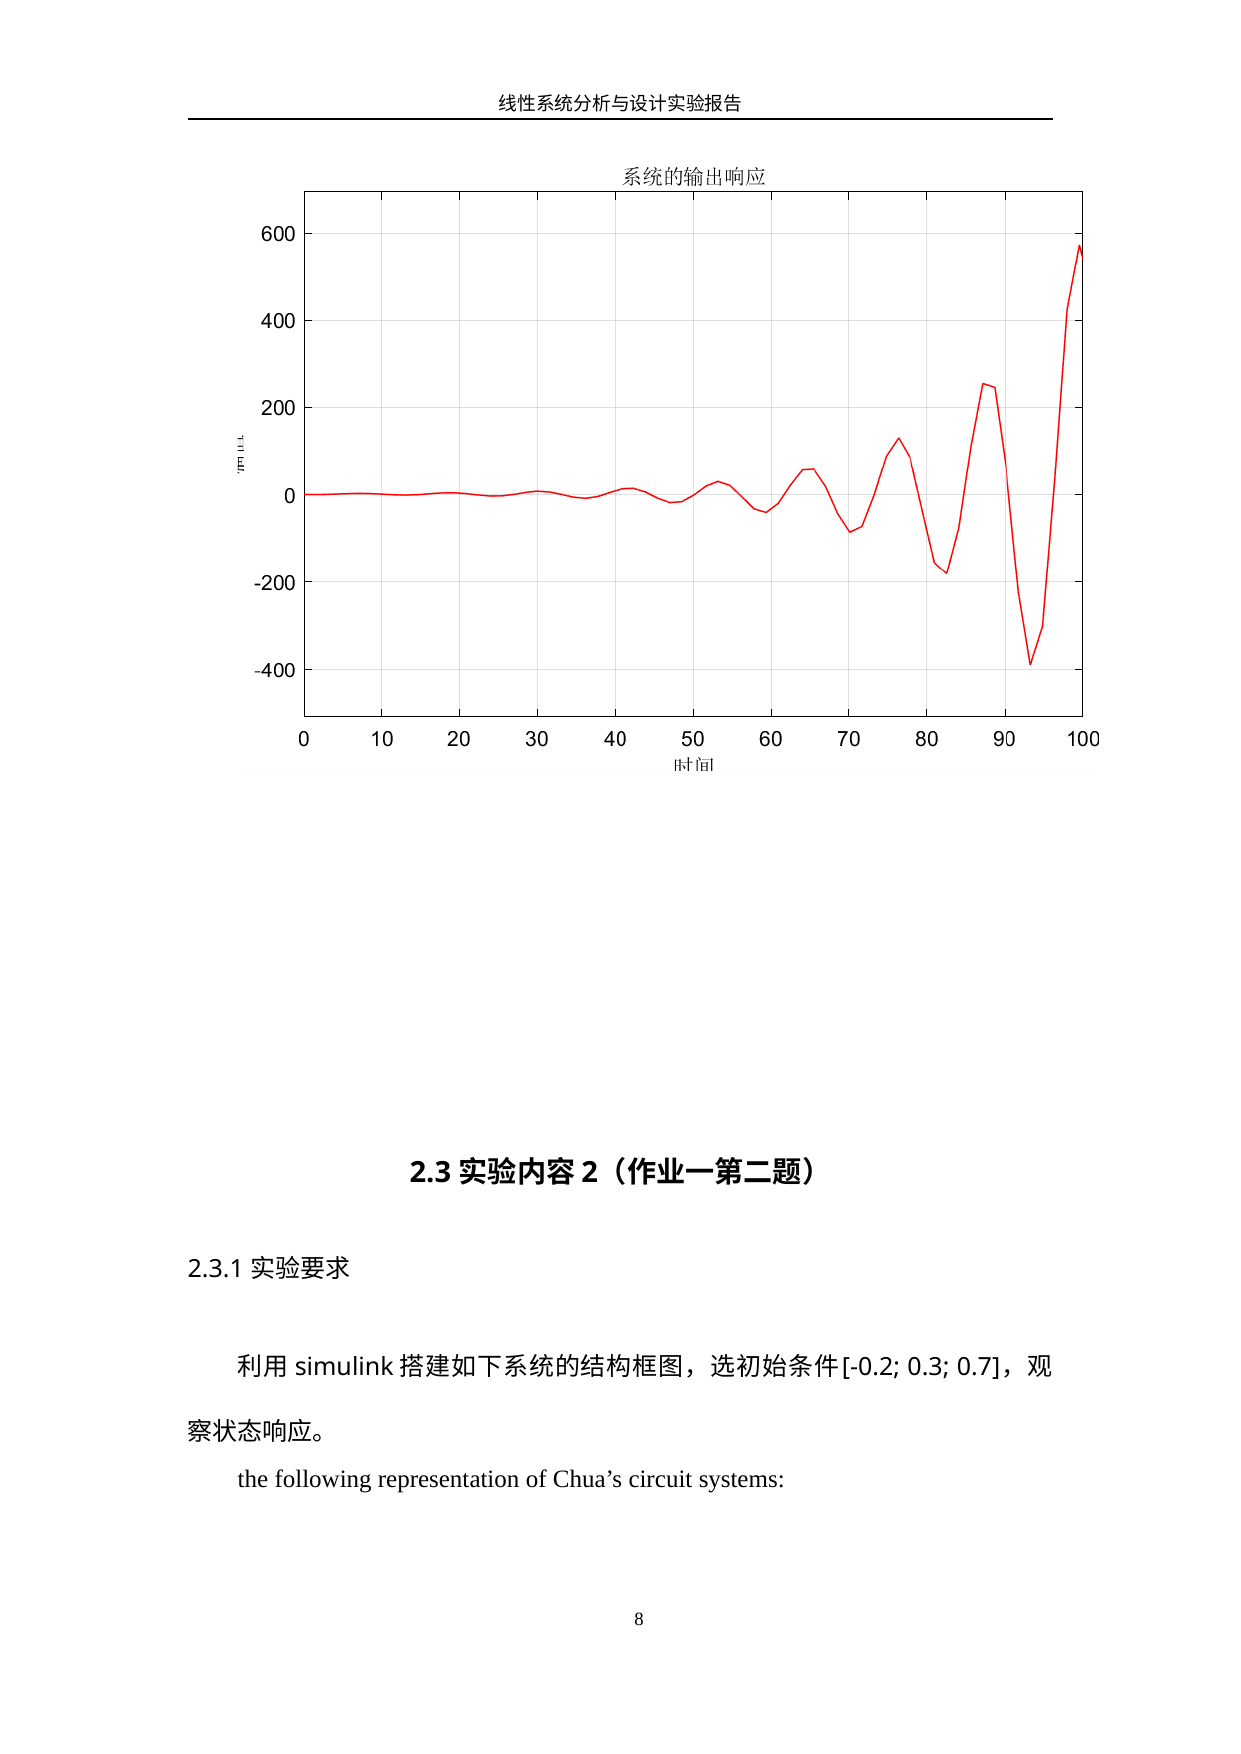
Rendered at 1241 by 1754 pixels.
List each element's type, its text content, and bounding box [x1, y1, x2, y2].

subtitle 2.3 实验内容2（作业一第二题） [187, 1137, 1053, 1202]
text the following representation of Chua’s circuit systems: [187, 1462, 1053, 1494]
subtitle 2.3.1 实验要求 [187, 1234, 1053, 1299]
picture [237, 162, 1103, 774]
text 利用simulink搭建如下系统的结构框图，选初始条件[-0.2; 0.3; 0.7]，观察状态响应。 [187, 1332, 1053, 1462]
